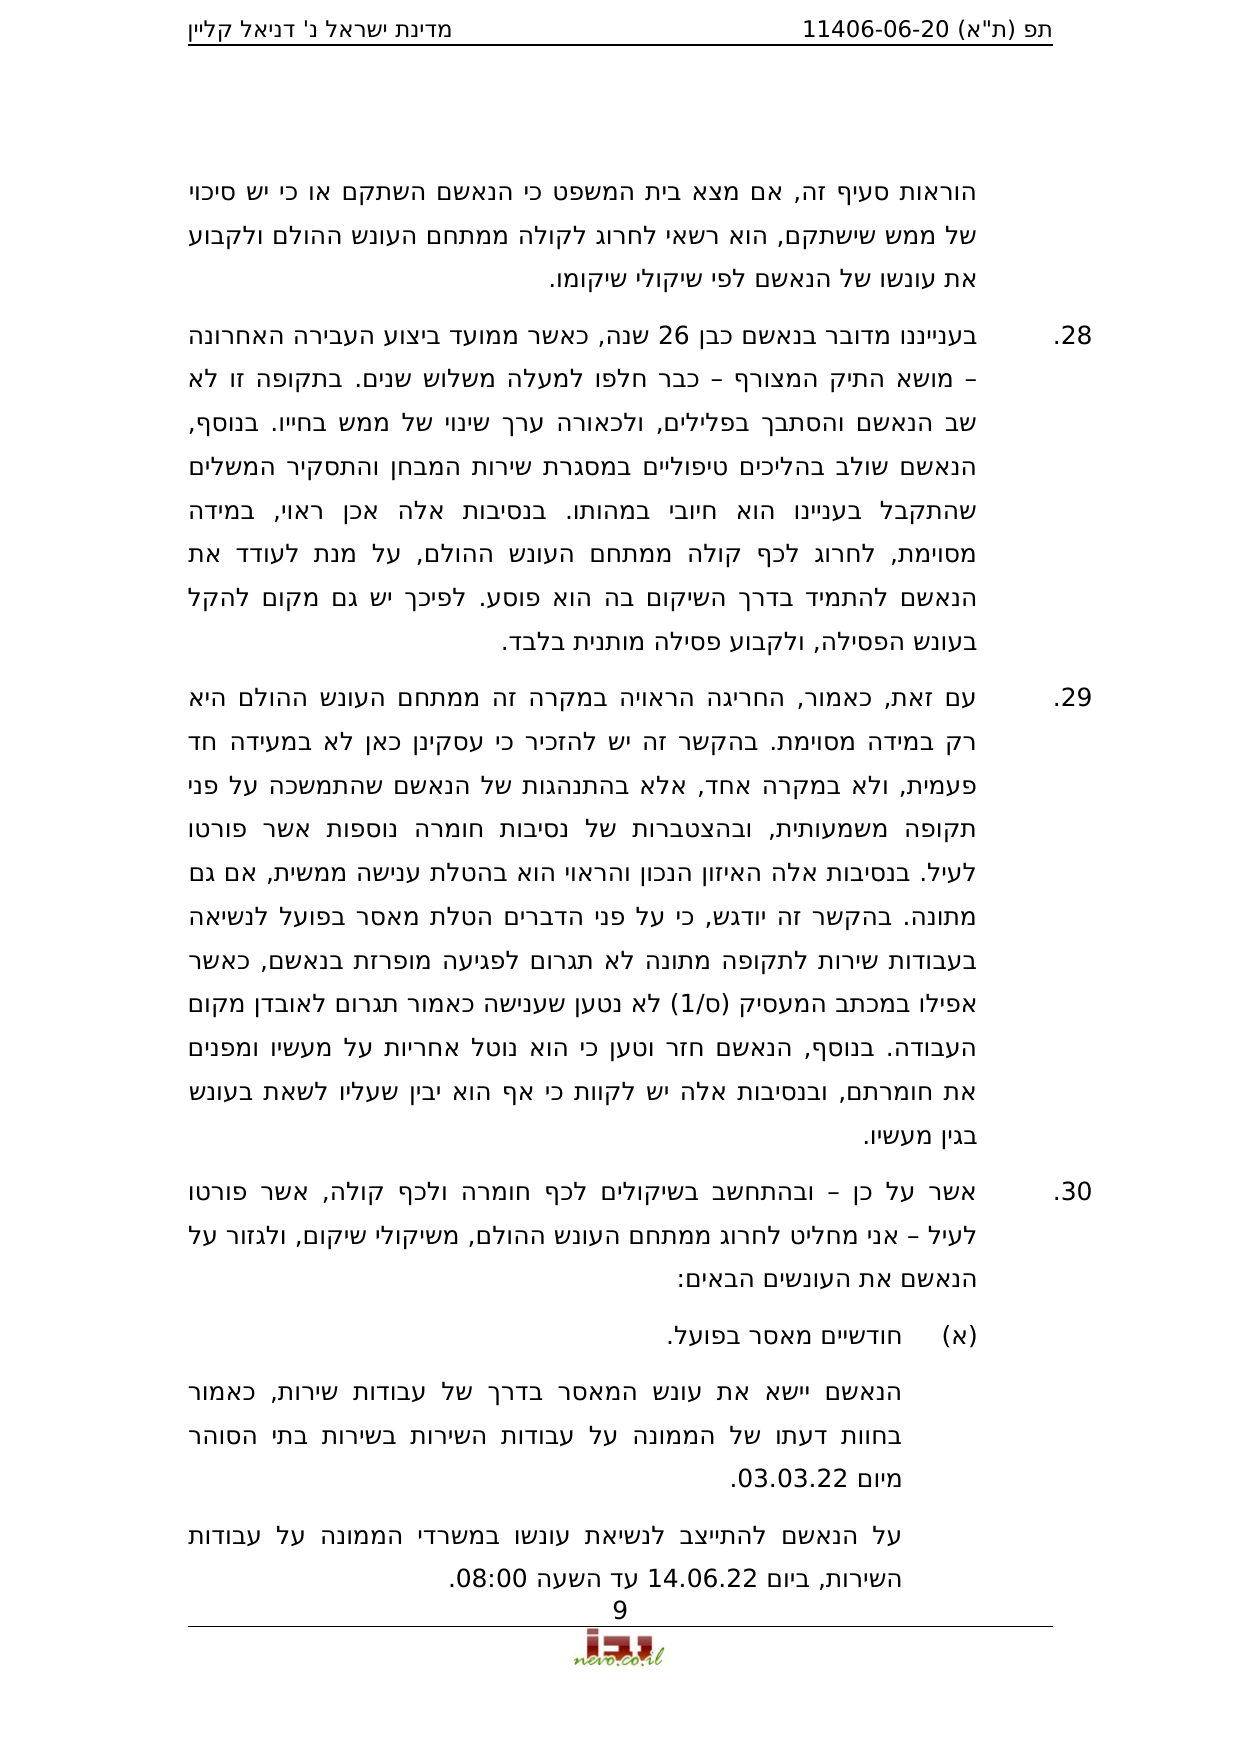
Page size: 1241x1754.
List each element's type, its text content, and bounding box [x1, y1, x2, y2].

picture [574, 1628, 666, 1667]
list עם זאת, כאמור, החריגה הראויה במקרה זה ממתחם העונש ההולם היא רק במידה מסוימת. בהקשר זה יש להזכיר כי עסקינן כאן לא במעידה חד פעמית, ולא במקרה אחד, אלא בהתנהגות של הנאשם שהתמשכה על פני תקופה משמעותית, ובהצטברות של נסיבות חומרה נוספות אשר פורטו לעיל. בנסיבות אלה האיזון הנכון והראוי הוא בהטלת ענישה ממשית, אם גם מתונה. בהקשר זה יודגש, כי על פני הדברים הטלת מאסר בפועל לנשיאה בעבודות שירות לתקופה מתונה לא תגרום לפגיעה מופרזת בנאשם, כאשר אפילו במכתב המעסיק (ס/1) לא נטען שענישה כאמור תגרום לאובדן מקום העבודה. בנוסף, הנאשם חזר וטען כי הוא נוטל אחריות על מעשיו ומפנים את חומרתם, ובנסיבות אלה יש לקוות כי אף הוא יבין שעליו לשאת בעונש בגין מעשיו. [187, 683, 1053, 1150]
text הנאשם יישא את עונש המאסר בדרך של עבודות שירות, כאמור בחוות דעתו של הממונה על עבודות השירות בשירות בתי הסוהר מיום 03.03.22. [187, 1377, 903, 1494]
text (א) חודשיים מאסר בפועל. [187, 1321, 978, 1350]
text על הנאשם להתייצב לנשיאת עונשו במשרדי הממונה על עבודות השירות, ביום 14.06.22 עד השעה 08:00. [187, 1521, 903, 1594]
list בענייננו מדובר בנאשם כבן 26 שנה, כאשר ממועד ביצוע העבירה האחרונה – מושא התיק המצורף – כבר חלפו למעלה משלוש שנים. בתקופה זו לא שב הנאשם והסתבך בפלילים, ולכאורה ערך שינוי של ממש בחייו. בנוסף, הנאשם שולב בהליכים טיפוליים במסגרת שירות המבחן והתסקיר המשלים שהתקבל בעניינו הוא חיובי במהותו. בנסיבות אלה אכן ראוי, במידה מסוימת, לחרוג לכף קולה ממתחם העונש ההולם, על מנת לעודד את הנאשם להתמיד בדרך השיקום בה הוא פוסע. לפיכך יש גם מקום להקל בעונש הפסילה, ולקבוע פסילה מותנית בלבד. [187, 321, 1053, 656]
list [187, 177, 1053, 294]
list אשר על כן – ובהתחשב בשיקולים לכף חומרה ולכף קולה, אשר פורטו לעיל – אני מחליט לחרוג ממתחם העונש ההולם, משיקולי שיקום, ולגזור על הנאשם את העונשים הבאים: [187, 1177, 1053, 1294]
